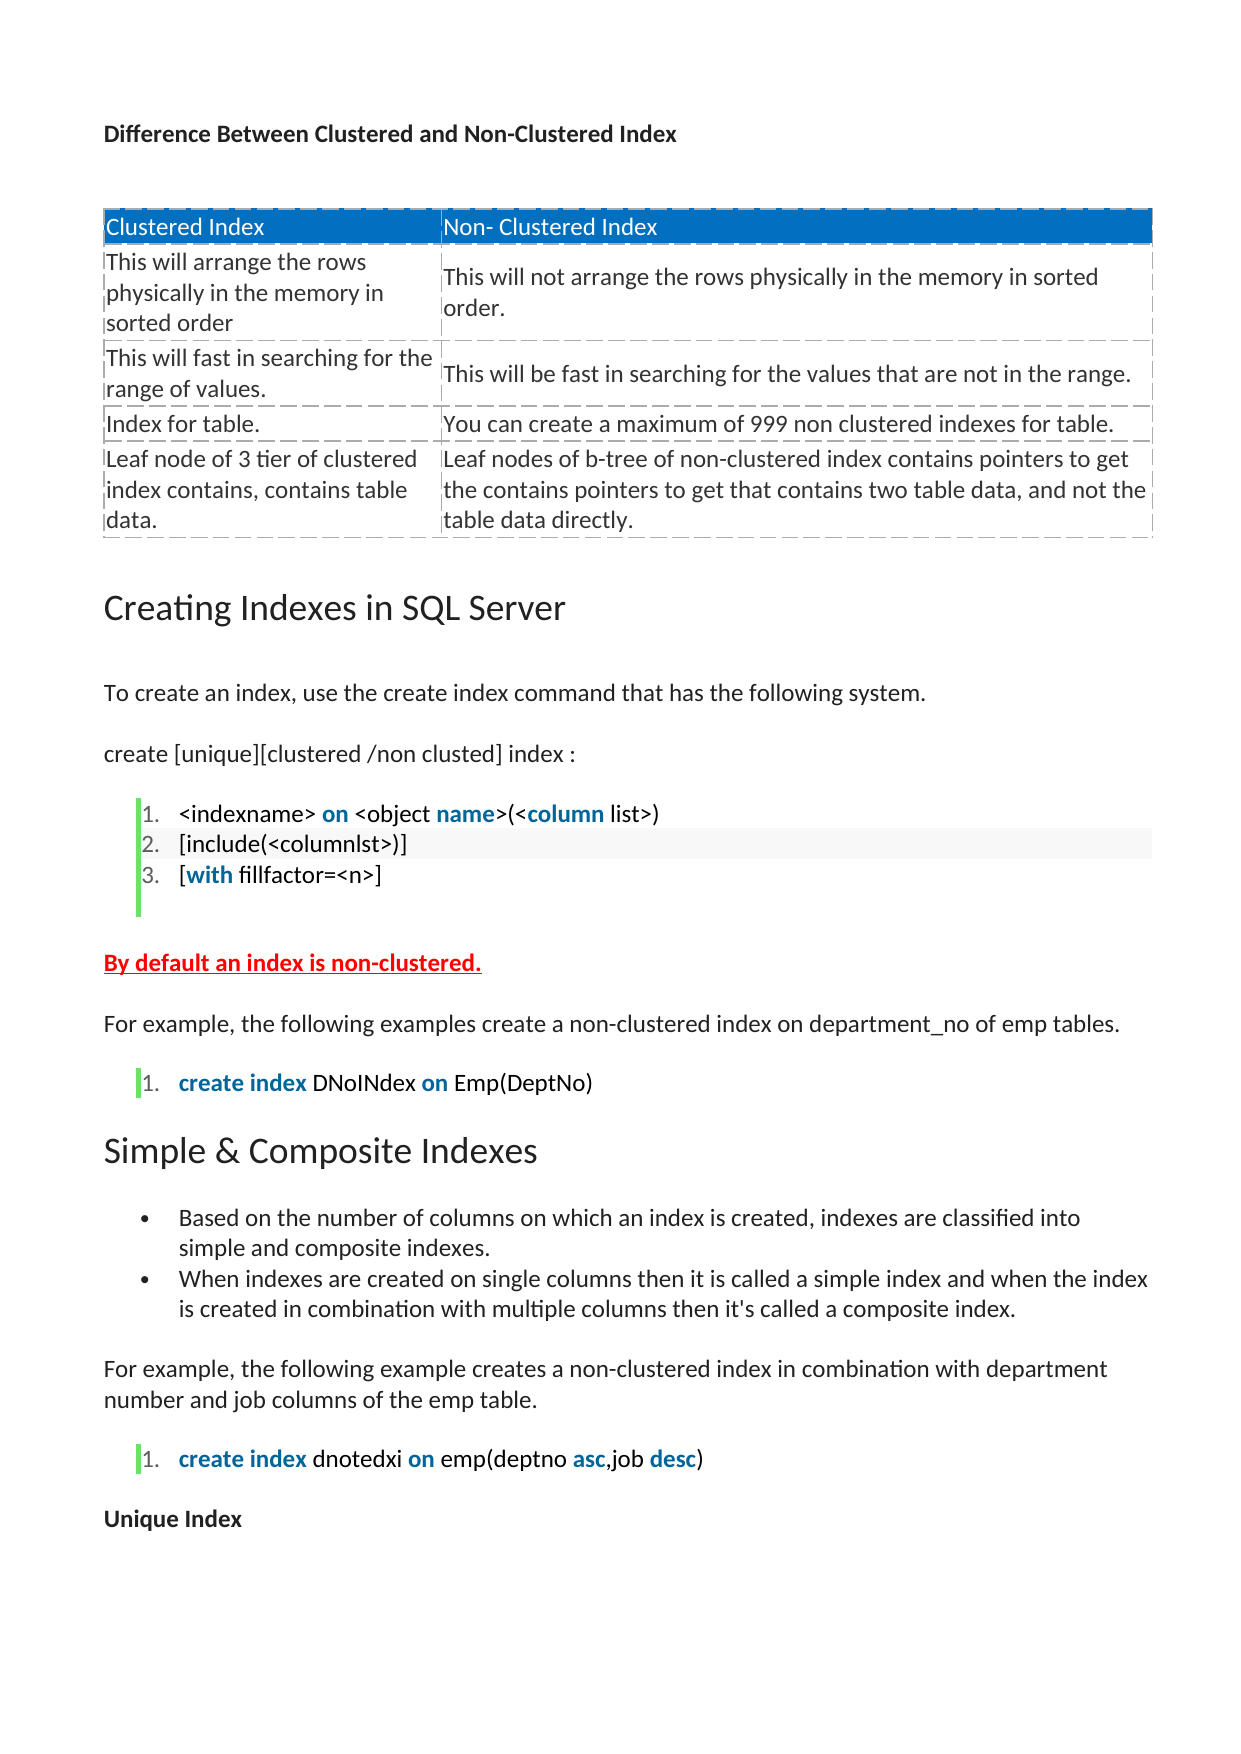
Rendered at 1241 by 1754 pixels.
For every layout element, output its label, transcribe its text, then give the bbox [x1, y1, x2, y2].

list When indexes are created on single columns then it is called a simple index and when the index is created in combination with multiple columns then it's called a composite index. [141, 1263, 1152, 1324]
text Creating Indexes in SQL Server [103, 584, 1152, 630]
table_cell This will not arrange the rows physically in the memory in sorted order. [441, 243, 1152, 339]
table_cell This will arrange the rows physically in the memory in sorted order [104, 243, 441, 339]
text Simple & Composite Indexes [103, 1127, 1152, 1173]
list Based on the number of columns on which an index is created, indexes are classified into simple and composite indexes. [141, 1202, 1152, 1263]
list [include(<columnlst>)] [141, 828, 1152, 859]
list [with fillfactor=<n>] [141, 859, 1152, 917]
text By default an index is non-clustered. For example, the following examples create a non-clustered index on department_no of emp tables. [103, 947, 1152, 1038]
table_cell Leaf node of 3 tier of clustered index contains, contains table data. [104, 440, 441, 537]
table_cell This will be fast in searching for the values that are not in the range. [441, 340, 1152, 405]
table_header Non- Clustered Index [441, 208, 1152, 243]
list <indexname> on <object name>(<column list>) [141, 798, 1152, 828]
text Unique Index [103, 1503, 1152, 1534]
table_cell This will fast in searching for the range of values. [104, 340, 441, 405]
text Difference Between Clustered and Non-Clustered Index [103, 118, 1152, 148]
text To create an index, use the create index command that has the following system. create [unique][clustered /non clusted] index : [103, 677, 1152, 769]
table_cell Leaf nodes of b-tree of non-clustered index contains pointers to get the contains pointers to get that contains two table data, and not the table data directly. [441, 440, 1152, 537]
table_cell You can create a maximum of 999 non clustered indexes for table. [441, 405, 1152, 440]
table_header Clustered Index [104, 208, 441, 243]
list create index dnotedxi on emp(deptno asc,job desc) [136, 1443, 1152, 1474]
text For example, the following example creates a non-clustered index in combination with department number and job columns of the emp table. [103, 1353, 1152, 1414]
list create index DNoINdex on Emp(DeptNo) [136, 1067, 1152, 1098]
table_cell Index for table. [104, 405, 441, 440]
